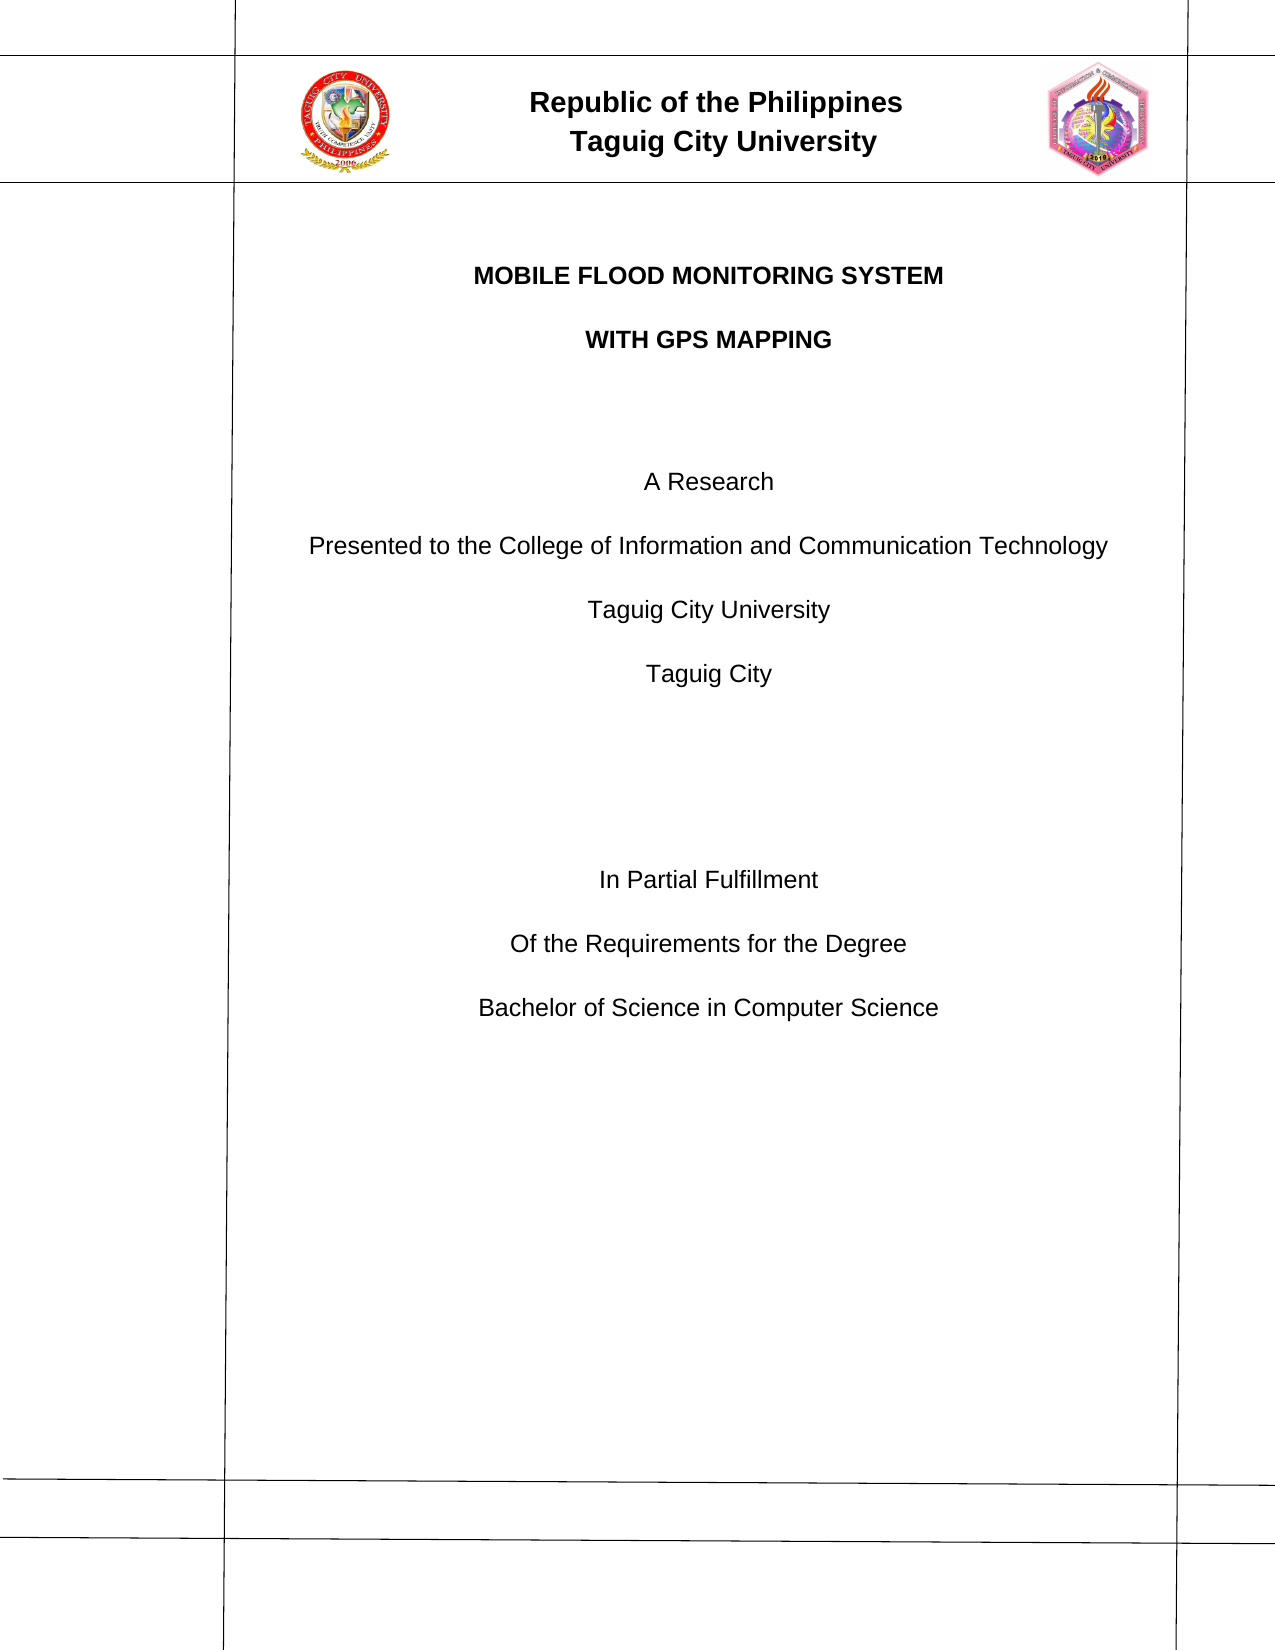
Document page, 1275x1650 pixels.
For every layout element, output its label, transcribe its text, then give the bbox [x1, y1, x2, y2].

text In Partial Fulfillment [236, 865, 1181, 894]
text WITH GPS MAPPING [236, 324, 1181, 353]
text Of the Requirements for the Degree [236, 929, 1181, 958]
text Taguig City University [236, 595, 1181, 623]
text MOBILE FLOOD MONITORING SYSTEM [236, 261, 1181, 289]
picture [283, 59, 407, 182]
picture [1041, 61, 1155, 178]
text Presented to the College of Information and Communication Technology [236, 531, 1181, 559]
text Taguig City [236, 659, 1181, 687]
text A Research [236, 467, 1181, 496]
text Bachelor of Science in Computer Science [236, 993, 1181, 1022]
